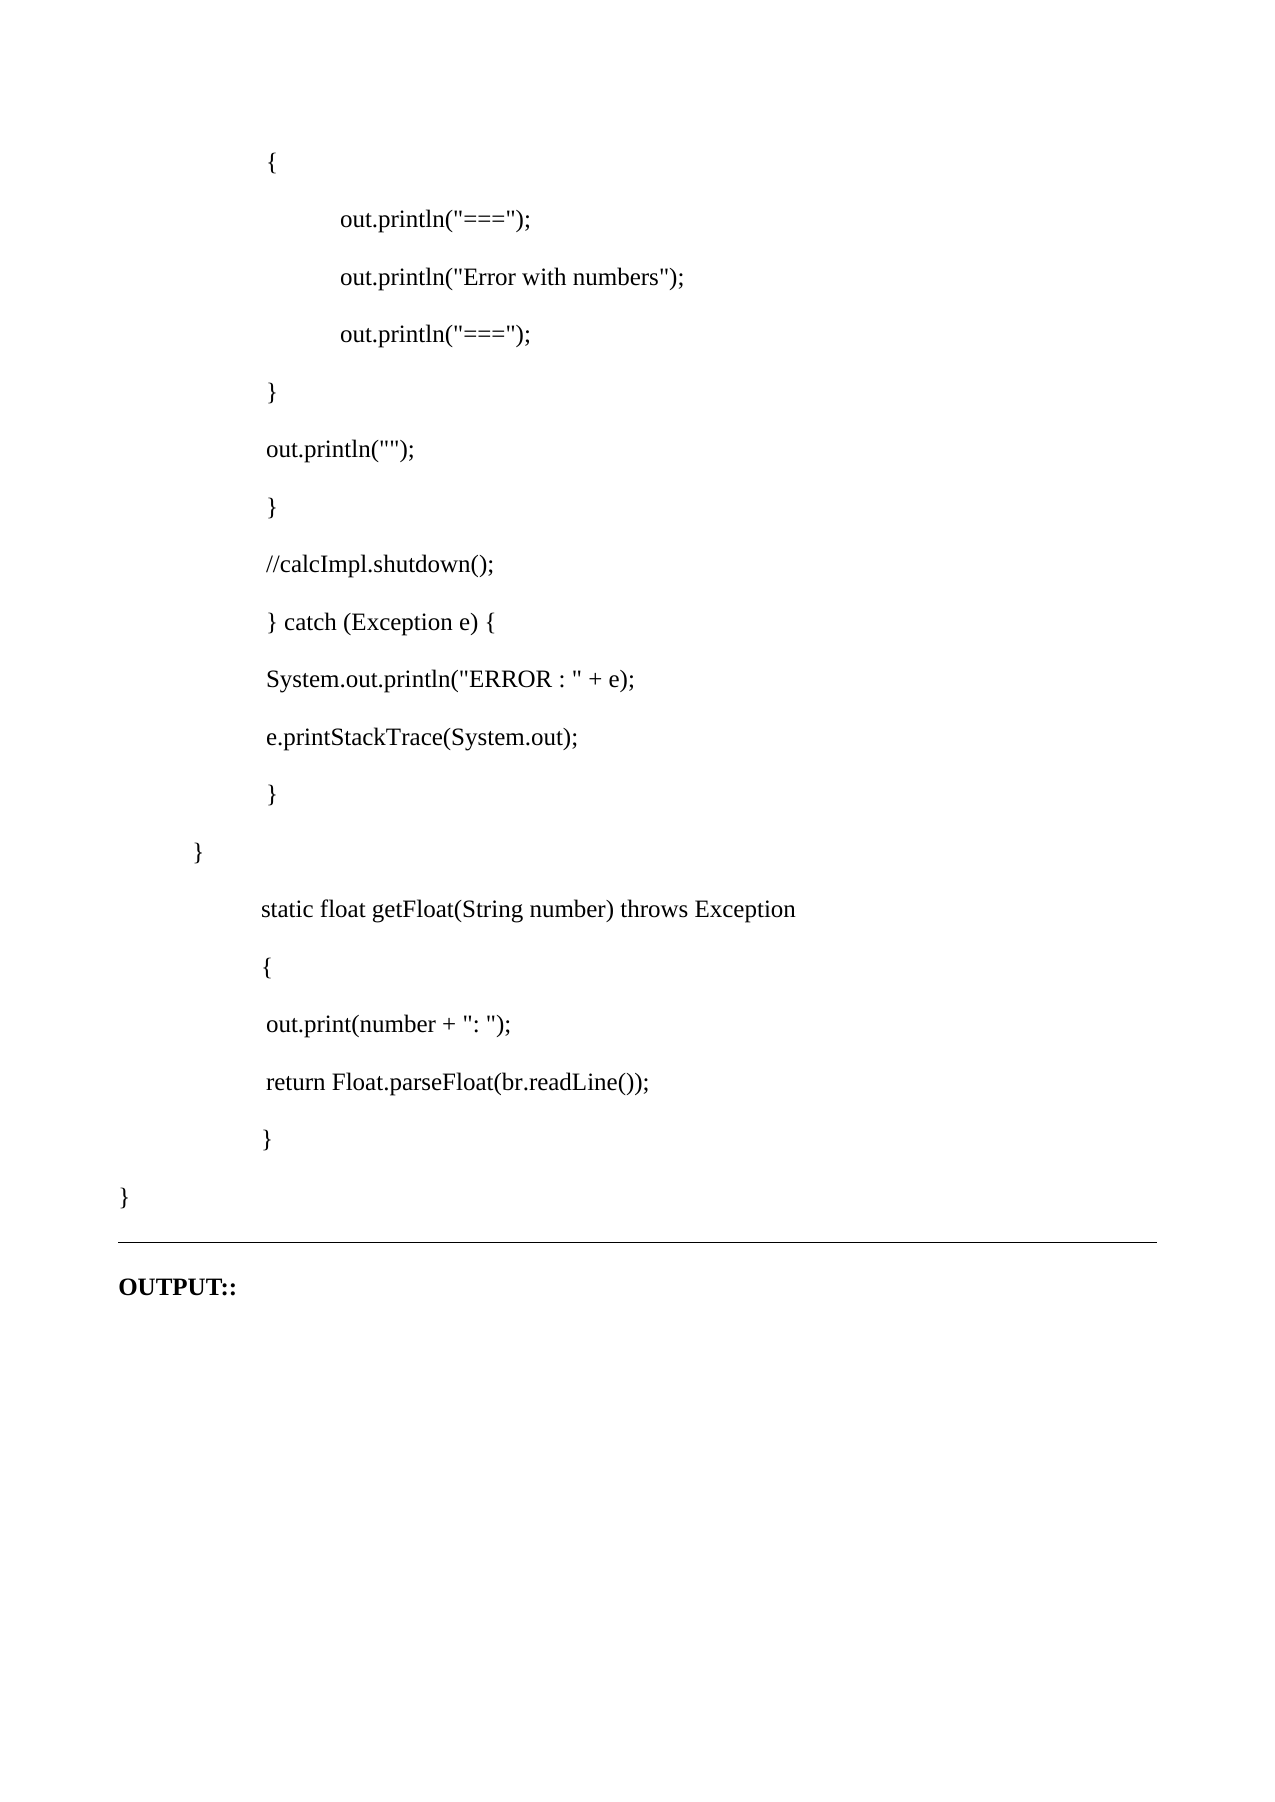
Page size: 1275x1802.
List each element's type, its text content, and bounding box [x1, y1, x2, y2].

text e.printStackTrace(System.out); [118, 722, 1157, 751]
text } [118, 1182, 1157, 1211]
text { [118, 147, 1157, 176]
text OUTPUT:: [118, 1272, 1157, 1301]
text } [118, 1124, 1157, 1153]
text } [118, 837, 1157, 866]
text out.println("==="); [118, 204, 1157, 233]
text return Float.parseFloat(br.readLine()); [118, 1067, 1157, 1096]
text } [118, 779, 1157, 808]
text } [118, 492, 1157, 521]
text out.println("==="); [118, 319, 1157, 348]
text { [118, 952, 1157, 981]
text } catch (Exception e) { [118, 607, 1157, 636]
text static float getFloat(String number) throws Exception [118, 894, 1157, 923]
text System.out.println("ERROR : " + e); [118, 664, 1157, 693]
text out.println("Error with numbers"); [118, 262, 1157, 291]
text //calcImpl.shutdown(); [118, 549, 1157, 578]
text } [118, 377, 1157, 406]
text out.print(number + ": "); [118, 1009, 1157, 1038]
text out.println(""); [118, 434, 1157, 463]
